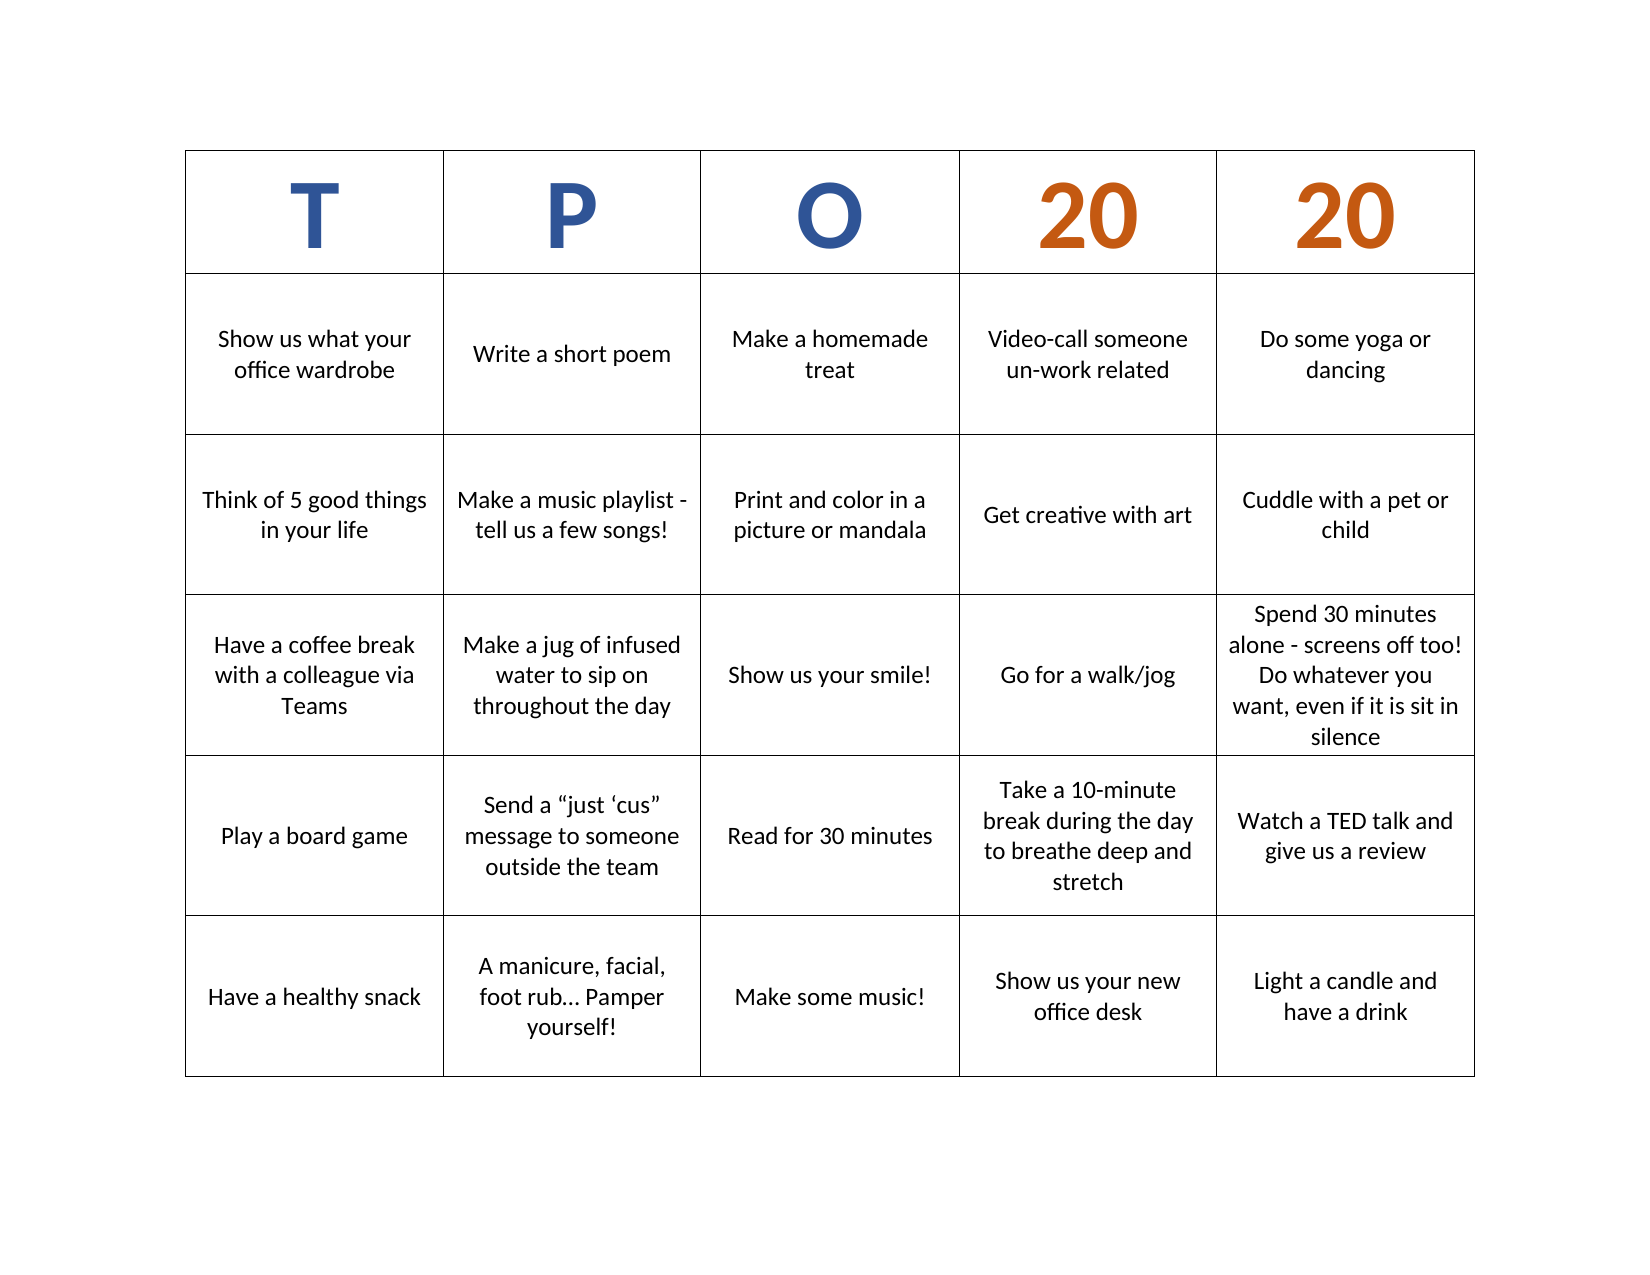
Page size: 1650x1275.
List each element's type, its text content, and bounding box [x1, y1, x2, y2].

table_cell Get creative with art [960, 435, 1216, 594]
table_cell Make some music! [701, 916, 959, 1076]
table_cell Show us what your office wardrobe [186, 274, 443, 434]
table_header O [701, 151, 959, 273]
table_cell Take a 10-minute break during the day to breathe deep and stretch [960, 756, 1216, 915]
table_cell Video-call someone un-work related [960, 274, 1216, 434]
table_cell Go for a walk/jog [960, 595, 1216, 755]
table_cell Send a “just ‘cus” message to someone outside the team [444, 756, 700, 915]
table_cell Think of 5 good things in your life [186, 435, 443, 594]
table_cell Show us your smile! [701, 595, 959, 755]
table_cell Light a candle and have a drink [1217, 916, 1474, 1076]
table_cell Show us your new office desk [960, 916, 1216, 1076]
table_cell Write a short poem [444, 274, 700, 434]
table_cell Play a board game [186, 756, 443, 915]
table_cell Make a homemade treat [701, 274, 959, 434]
table_cell Have a coffee break with a colleague via Teams [186, 595, 443, 755]
table_cell Print and color in a picture or mandala [701, 435, 959, 594]
table_cell A manicure, facial, foot rub… Pamper yourself! [444, 916, 700, 1076]
table_cell Spend 30 minutes alone - screens off too! Do whatever you want, even if it is sit in silence [1217, 595, 1474, 755]
table_header P [444, 151, 700, 273]
table_header 20 [960, 151, 1216, 273]
table_cell Read for 30 minutes [701, 756, 959, 915]
table_cell Watch a TED talk and give us a review [1217, 756, 1474, 915]
table_cell Cuddle with a pet or child [1217, 435, 1474, 594]
table_cell Do some yoga or dancing [1217, 274, 1474, 434]
table_cell Make a music playlist - tell us a few songs! [444, 435, 700, 594]
table_cell Make a jug of infused water to sip on throughout the day [444, 595, 700, 755]
table_header 20 [1217, 151, 1474, 273]
table_header T [186, 151, 443, 273]
table_cell Have a healthy snack [186, 916, 443, 1076]
